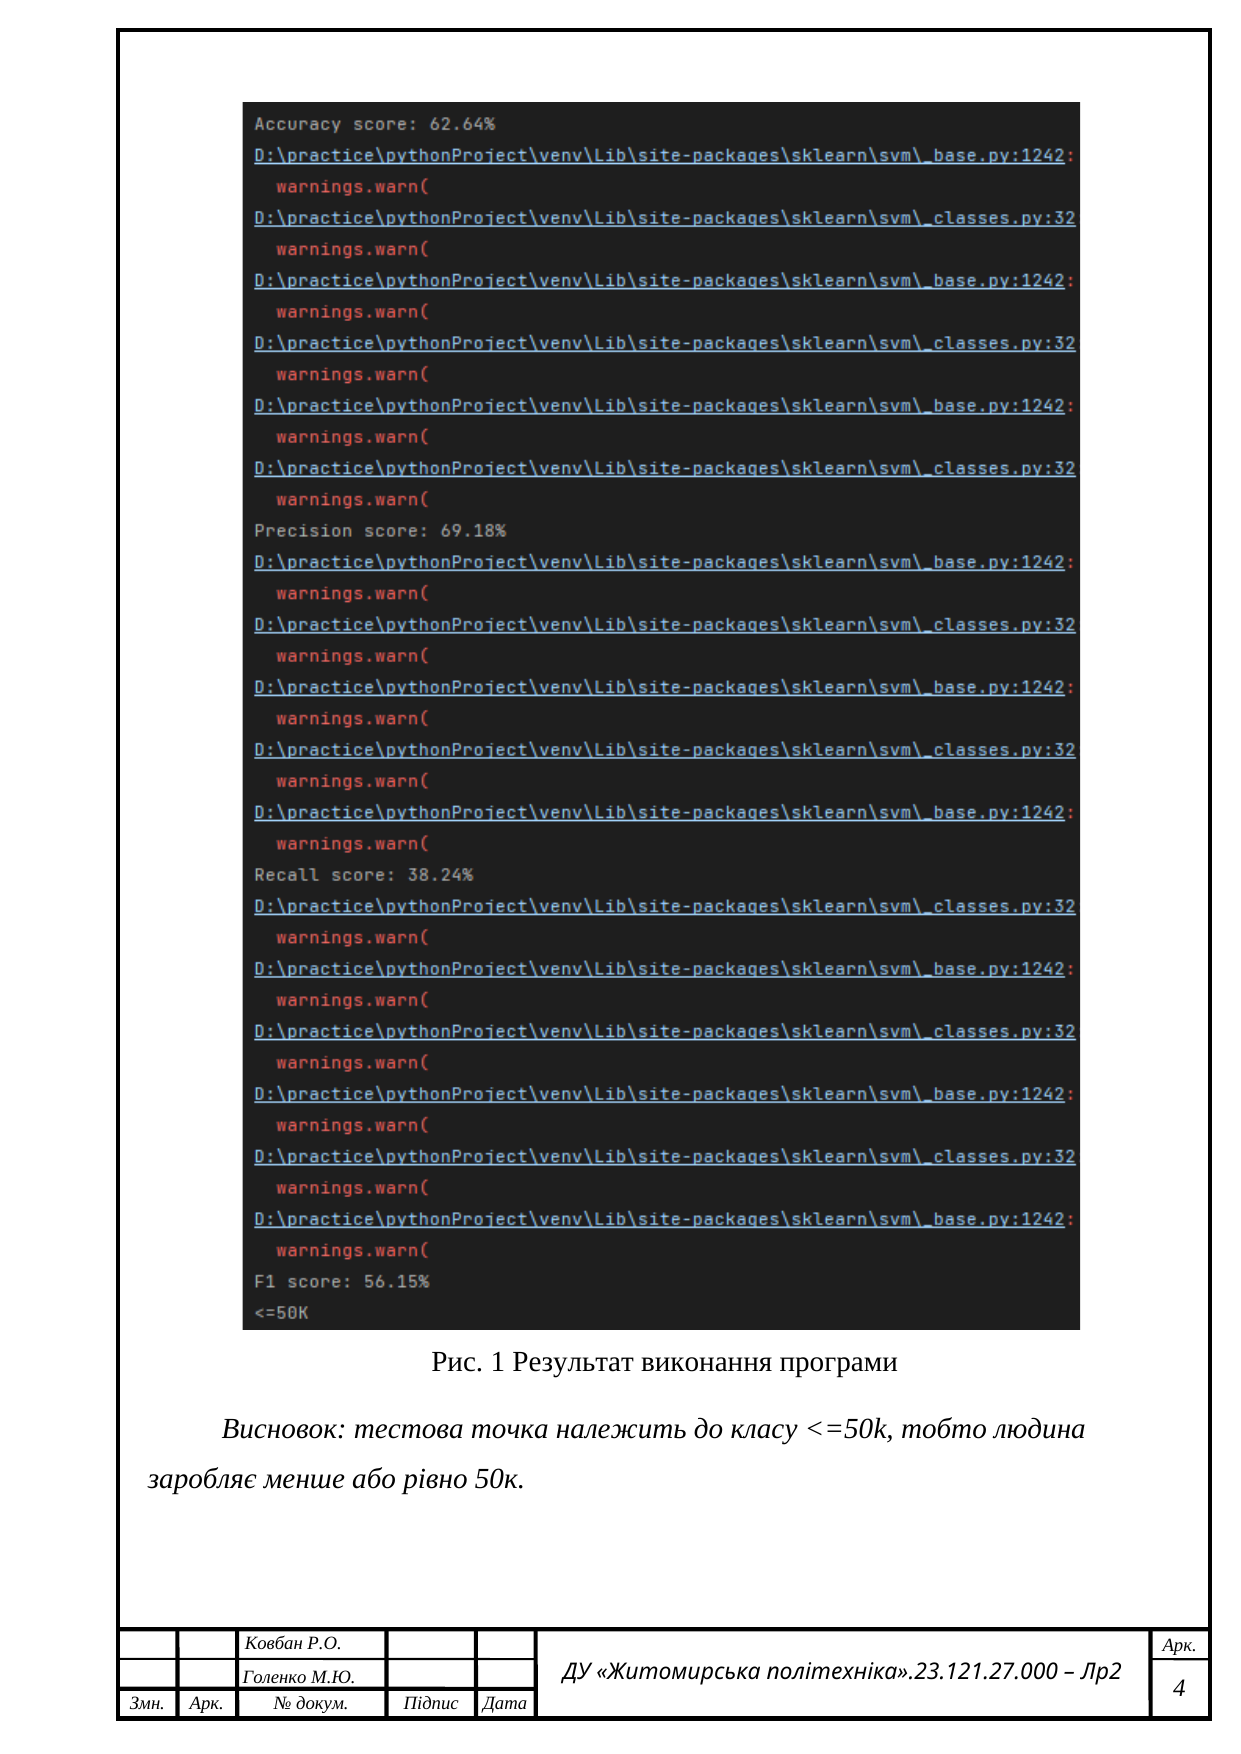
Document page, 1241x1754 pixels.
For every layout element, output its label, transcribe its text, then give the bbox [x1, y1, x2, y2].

text Рис. 1 Результат виконання програми [148, 1344, 1181, 1377]
text Висновок: тестова точка належить до класу <=50k, тобто людина заробляє менше або рівно 50к. [148, 1411, 1175, 1495]
picture [242, 102, 1081, 1330]
